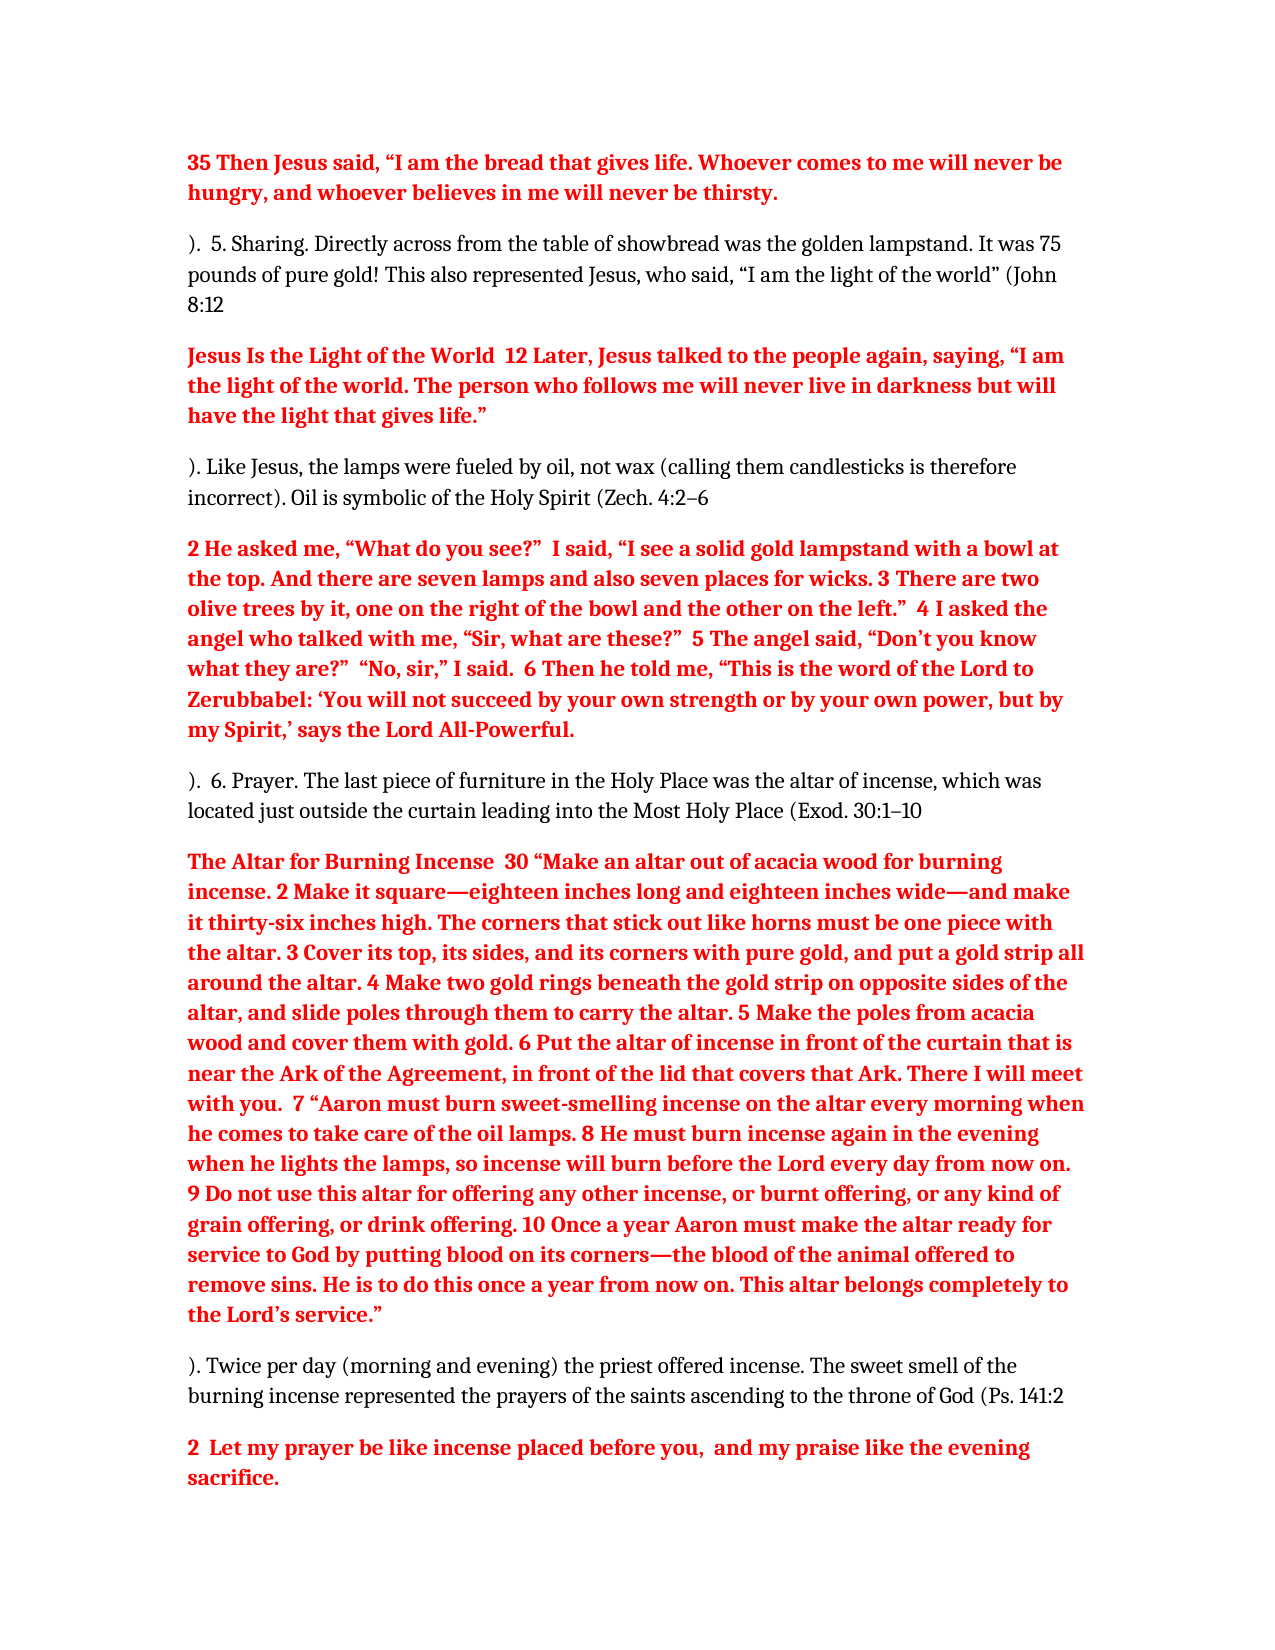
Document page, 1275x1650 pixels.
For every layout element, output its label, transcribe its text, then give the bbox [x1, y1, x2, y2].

text ). Twice per day (morning and evening) the priest offered incense. The sweet smell of the burning incense represented the prayers of the saints ascending to the throne of God (Ps. 141:2 [187, 1353, 1087, 1410]
text ). Like Jesus, the lamps were fueled by oil, not wax (calling them candlesticks is therefore incorrect). Oil is symbolic of the Holy Spirit (Zech. 4:2–6 [187, 454, 1087, 511]
text Jesus Is the Light of the World 12 Later, Jesus talked to the people again, saying, “I am the light of the world. The person who follows me will never live in darkness but will have the light that gives life.” [187, 343, 1087, 429]
text 2 Let my prayer be like incense placed before you, and my praise like the evening sacrifice. [187, 1434, 1087, 1491]
text 35 Then Jesus said, “I am the bread that gives life. Whoever comes to me will never be hungry, and whoever believes in me will never be thirsty. [187, 150, 1087, 207]
text ). 6. Prayer. The last piece of furniture in the Holy Place was the altar of incense, which was located just outside the curtain leading into the Most Holy Place (Exod. 30:1–10 [187, 768, 1087, 824]
text ). 5. Sharing. Directly across from the table of showbread was the golden lampstand. It was 75 pounds of pure gold! This also represented Jesus, who said, “I am the light of the world” (John 8:12 [187, 231, 1087, 318]
text 2 He asked me, “What do you see?” I said, “I see a solid gold lampstand with a bowl at the top. And there are seven lamps and also seven places for wicks. 3 There are two olive trees by it, one on the right of the bowl and the other on the left.” 4 I asked the angel who talked with me, “Sir, what are these?” 5 The angel said, “Don’t you know what they are?” “No, sir,” I said. 6 Then he told me, “This is the word of the Lord to Zerubbabel: ‘You will not succeed by your own strength or by your own power, but by my Spirit,’ says the Lord All-Powerful. [187, 535, 1087, 743]
text The Altar for Burning Incense 30 “Make an altar out of acacia wood for burning incense. 2 Make it square—eighteen inches long and eighteen inches wide—and make it thirty-six inches high. The corners that stick out like horns must be one piece with the altar. 3 Cover its top, its sides, and its corners with pure gold, and put a gold strip all around the altar. 4 Make two gold rings beneath the gold strip on opposite sides of the altar, and slide poles through them to carry the altar. 5 Make the poles from acacia wood and cover them with gold. 6 Put the altar of incense in front of the curtain that is near the Ark of the Agreement, in front of the lid that covers that Ark. There I will meet with you. 7 “Aaron must burn sweet-smelling incense on the altar every morning when he comes to take care of the oil lamps. 8 He must burn incense again in the evening when he lights the lamps, so incense will burn before the Lord every day from now on. 9 Do not use this altar for offering any other incense, or burnt offering, or any kind of grain offering, or drink offering. 10 Once a year Aaron must make the altar ready for service to God by putting blood on its corners—the blood of the animal offered to remove sins. He is to do this once a year from now on. This altar belongs completely to the Lord’s service.” [187, 849, 1087, 1328]
